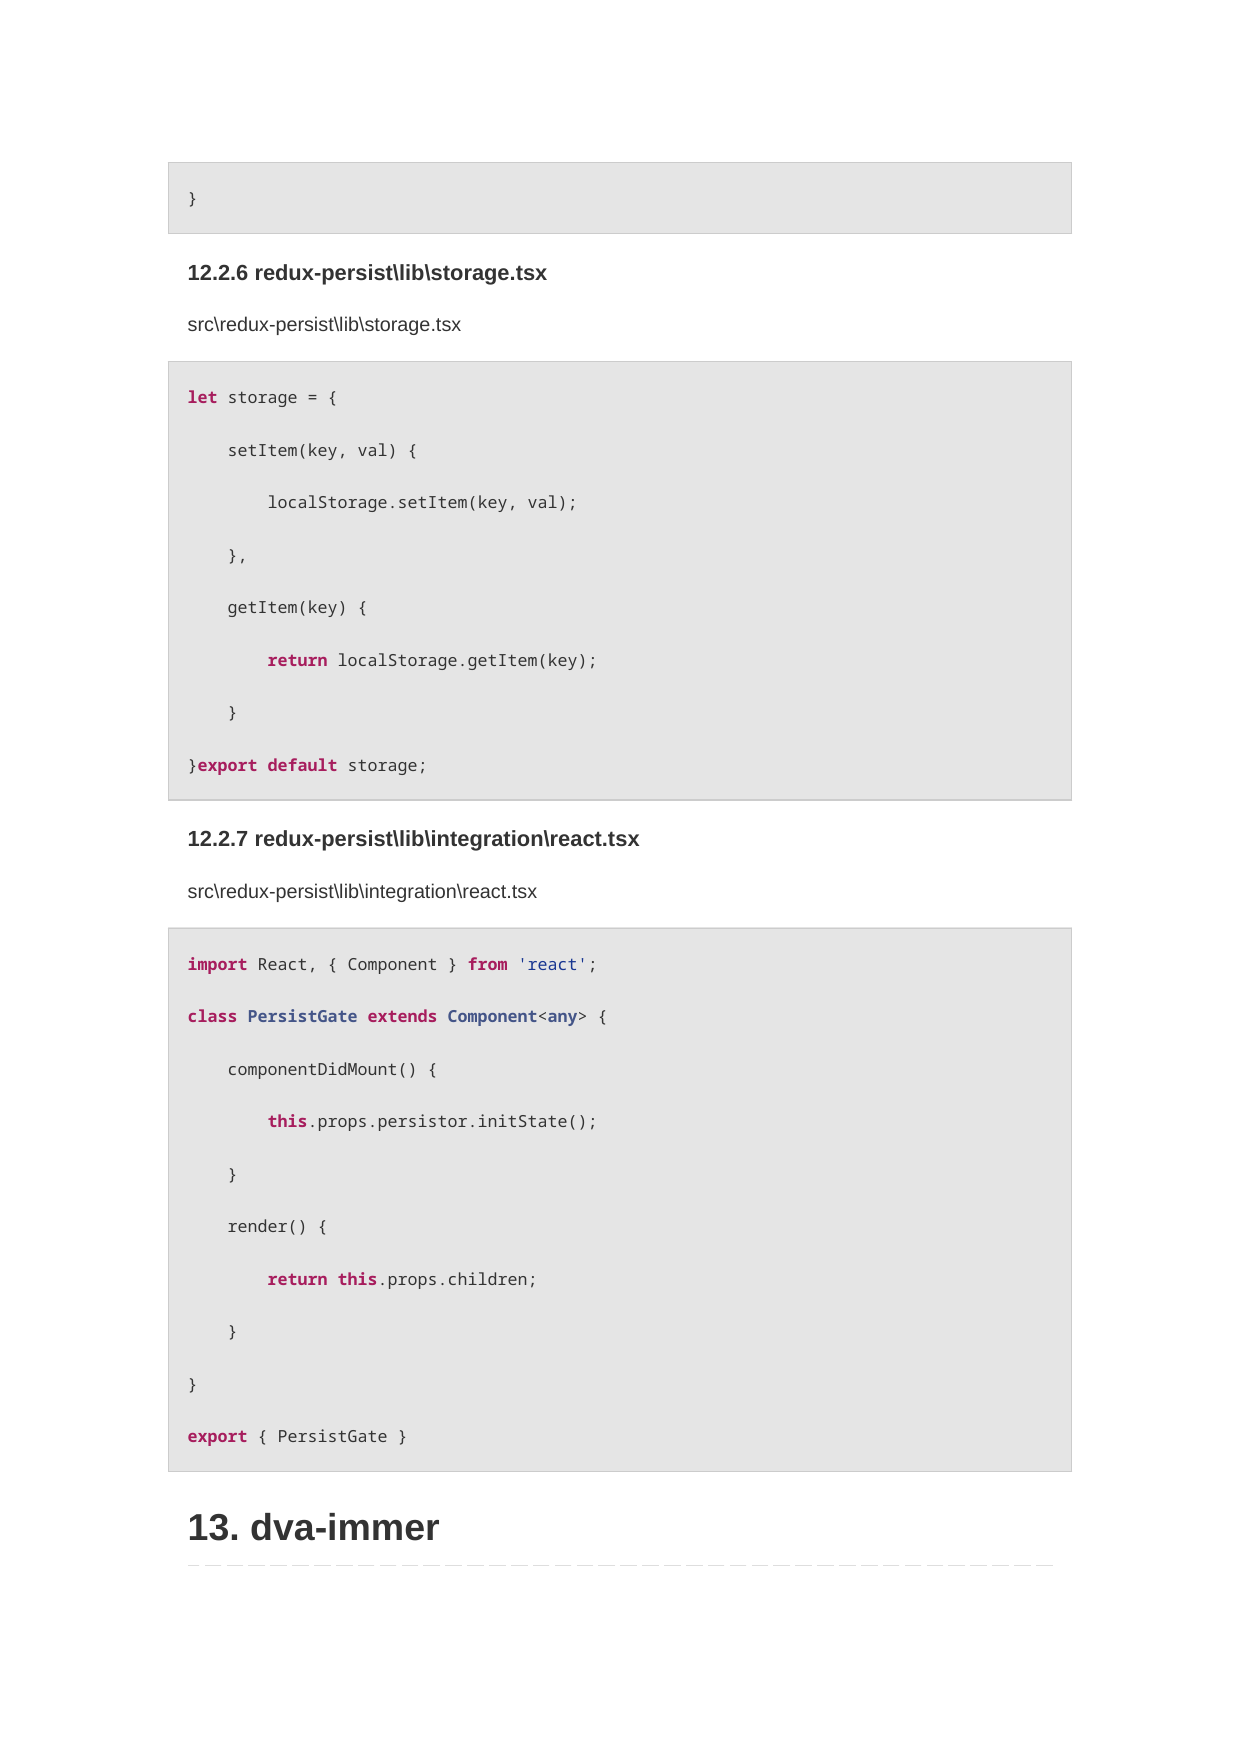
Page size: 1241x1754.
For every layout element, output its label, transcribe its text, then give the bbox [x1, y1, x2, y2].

subtitle 12.2.6 redux-persist\lib\storage.tsx [187, 256, 1053, 288]
text getItem(key) { [169, 571, 1071, 623]
text } [169, 1295, 1071, 1347]
text } [169, 1137, 1071, 1190]
text } [169, 1347, 1071, 1400]
text }export default storage; [169, 728, 1071, 799]
subtitle 12.2.7 redux-persist\lib\integration\react.tsx [187, 822, 1053, 855]
text } [169, 676, 1071, 728]
text localStorage.setItem(key, val); [169, 466, 1071, 518]
text class PersistGate extends Component<any> { [169, 980, 1071, 1032]
text src\redux-persist\lib\integration\react.tsx [187, 875, 1053, 907]
text setItem(key, val) { [169, 413, 1071, 466]
text } [169, 163, 1071, 233]
text src\redux-persist\lib\storage.tsx [187, 308, 1053, 341]
text componentDidMount() { [169, 1032, 1071, 1085]
text import React, { Component } from 'react'; [169, 929, 1071, 980]
subtitle 13. dva-immer [187, 1494, 1053, 1566]
text export { PersistGate } [169, 1400, 1071, 1471]
text render() { [169, 1190, 1071, 1242]
text return localStorage.getItem(key); [169, 623, 1071, 676]
text }, [169, 518, 1071, 571]
text this.props.persistor.initState(); [169, 1085, 1071, 1137]
text return this.props.children; [169, 1242, 1071, 1295]
text let storage = { [169, 362, 1071, 413]
